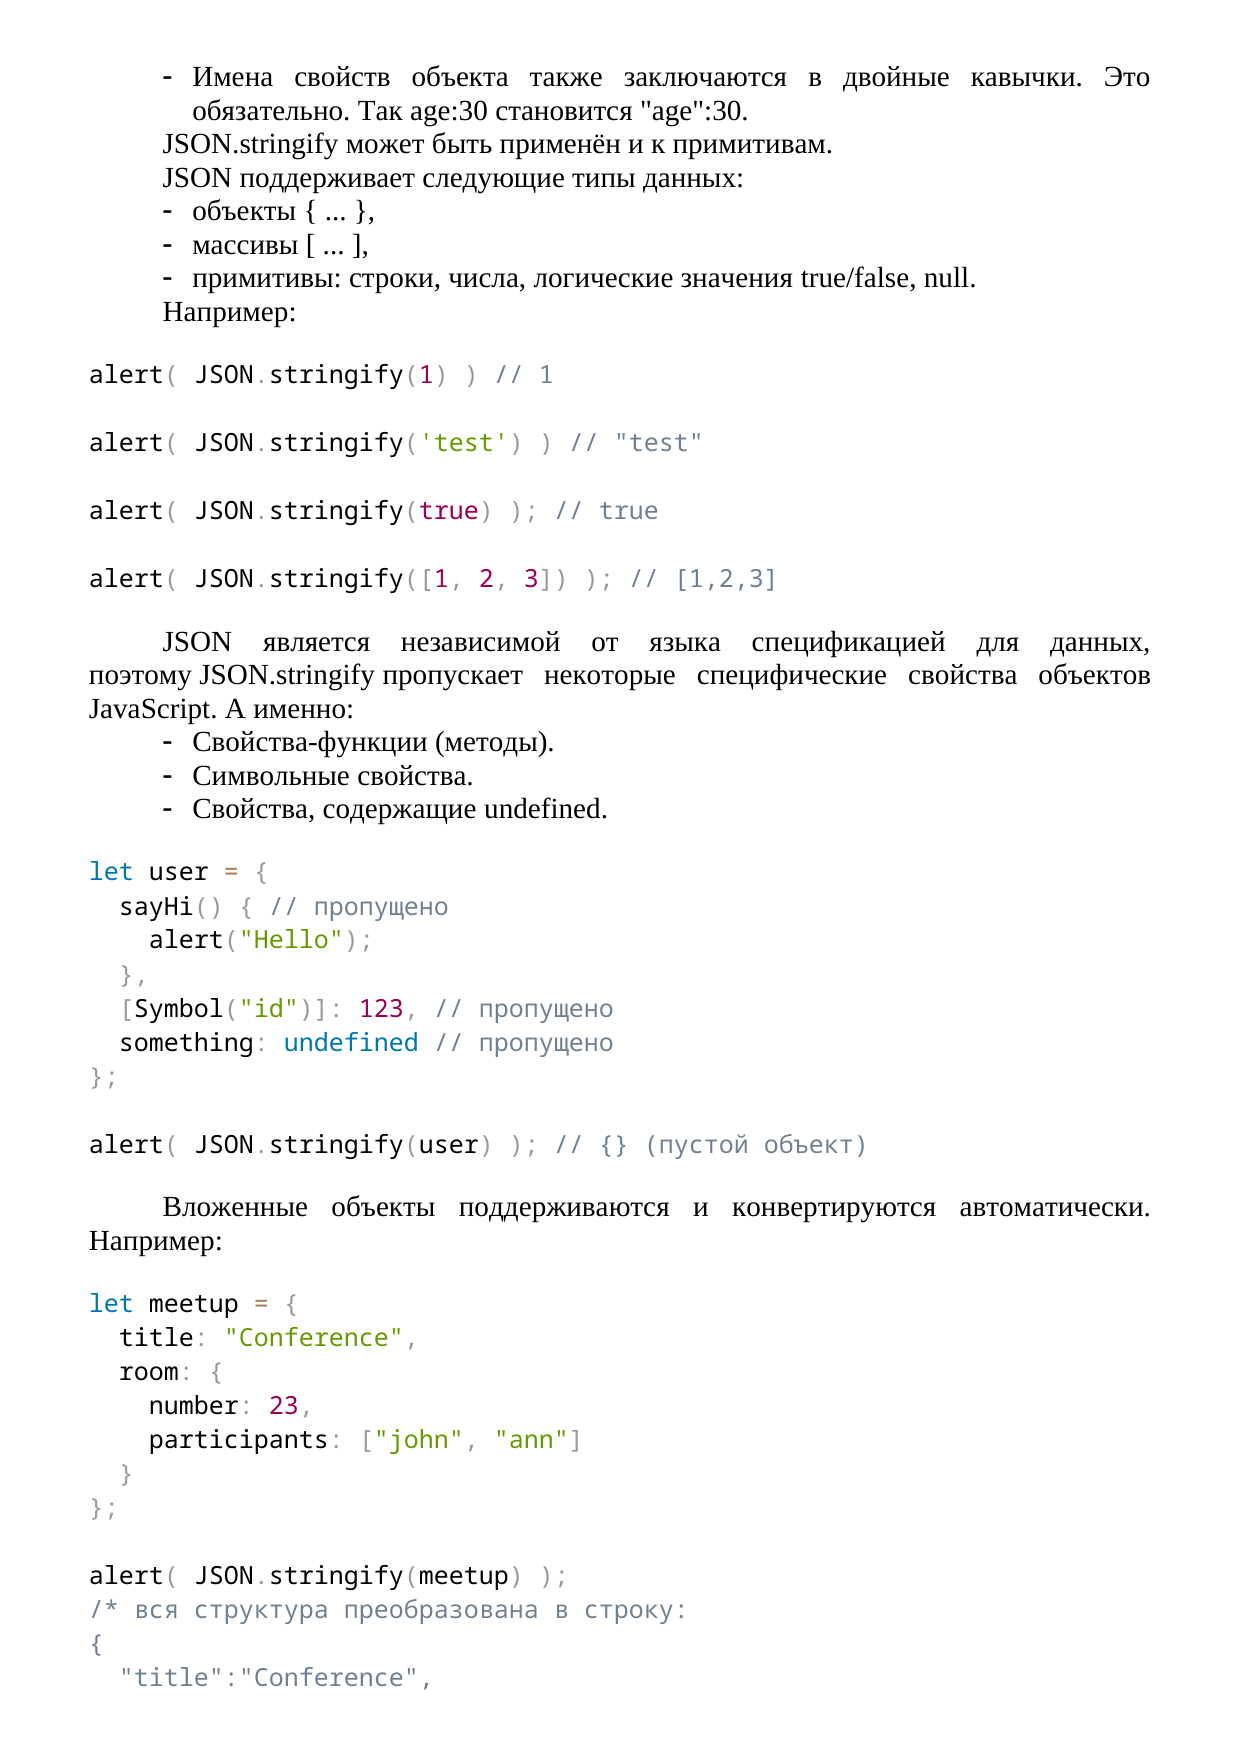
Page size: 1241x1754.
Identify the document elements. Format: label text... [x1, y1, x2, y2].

list Свойства-функции (методы). [162, 724, 1152, 758]
list JSON является независимой от языка спецификацией для данных, поэтому JSON.stringify пропускает некоторые специфические свойства объектов JavaScript. А именно: [89, 624, 1152, 724]
text something: undefined // пропущено [89, 1024, 1152, 1058]
list Имена свойств объекта также заключаются в двойные кавычки. Это обязательно. Так age:30 становится "age":30. [162, 59, 1152, 126]
list Символьные свойства. [162, 758, 1152, 792]
list Свойства, содержащие undefined. [162, 792, 1152, 825]
text alert( JSON.stringify(user) ); // {} (пустой объект) [89, 1127, 1152, 1161]
list JSON.stringify может быть применён и к примитивам. [89, 126, 1152, 160]
text alert( JSON.stringify('test') ) // "test" [89, 425, 1152, 459]
text title: "Conference", [89, 1319, 1152, 1353]
text room: { [89, 1353, 1152, 1387]
text participants: ["john", "ann"] [89, 1421, 1152, 1456]
text { [89, 1626, 1152, 1660]
text "title":"Conference", [89, 1660, 1152, 1694]
text alert( JSON.stringify([1, 2, 3]) ); // [1,2,3] [89, 561, 1152, 595]
list Например: [89, 294, 1152, 328]
list массивы [ ... ], [162, 227, 1152, 261]
text alert( JSON.stringify(meetup) ); [89, 1558, 1152, 1592]
text } [89, 1456, 1152, 1489]
text }, [89, 956, 1152, 990]
text let user = { [89, 854, 1152, 888]
text alert("Hello"); [89, 922, 1152, 956]
text alert( JSON.stringify(1) ) // 1 [89, 357, 1152, 391]
text sayHi() { // пропущено [89, 888, 1152, 922]
text [Symbol("id")]: 123, // пропущено [89, 990, 1152, 1024]
text }; [89, 1058, 1152, 1092]
text let meetup = { [89, 1285, 1152, 1319]
list примитивы: строки, числа, логические значения true/false, null. [162, 261, 1152, 294]
list Вложенные объекты поддерживаются и конвертируются автоматически. Например: [89, 1189, 1152, 1256]
list JSON поддерживает следующие типы данных: [89, 160, 1152, 193]
text /* вся структура преобразована в строку: [89, 1592, 1152, 1626]
text alert( JSON.stringify(true) ); // true [89, 493, 1152, 527]
text }; [89, 1489, 1152, 1524]
list объекты { ... }, [162, 193, 1152, 227]
text number: 23, [89, 1387, 1152, 1421]
